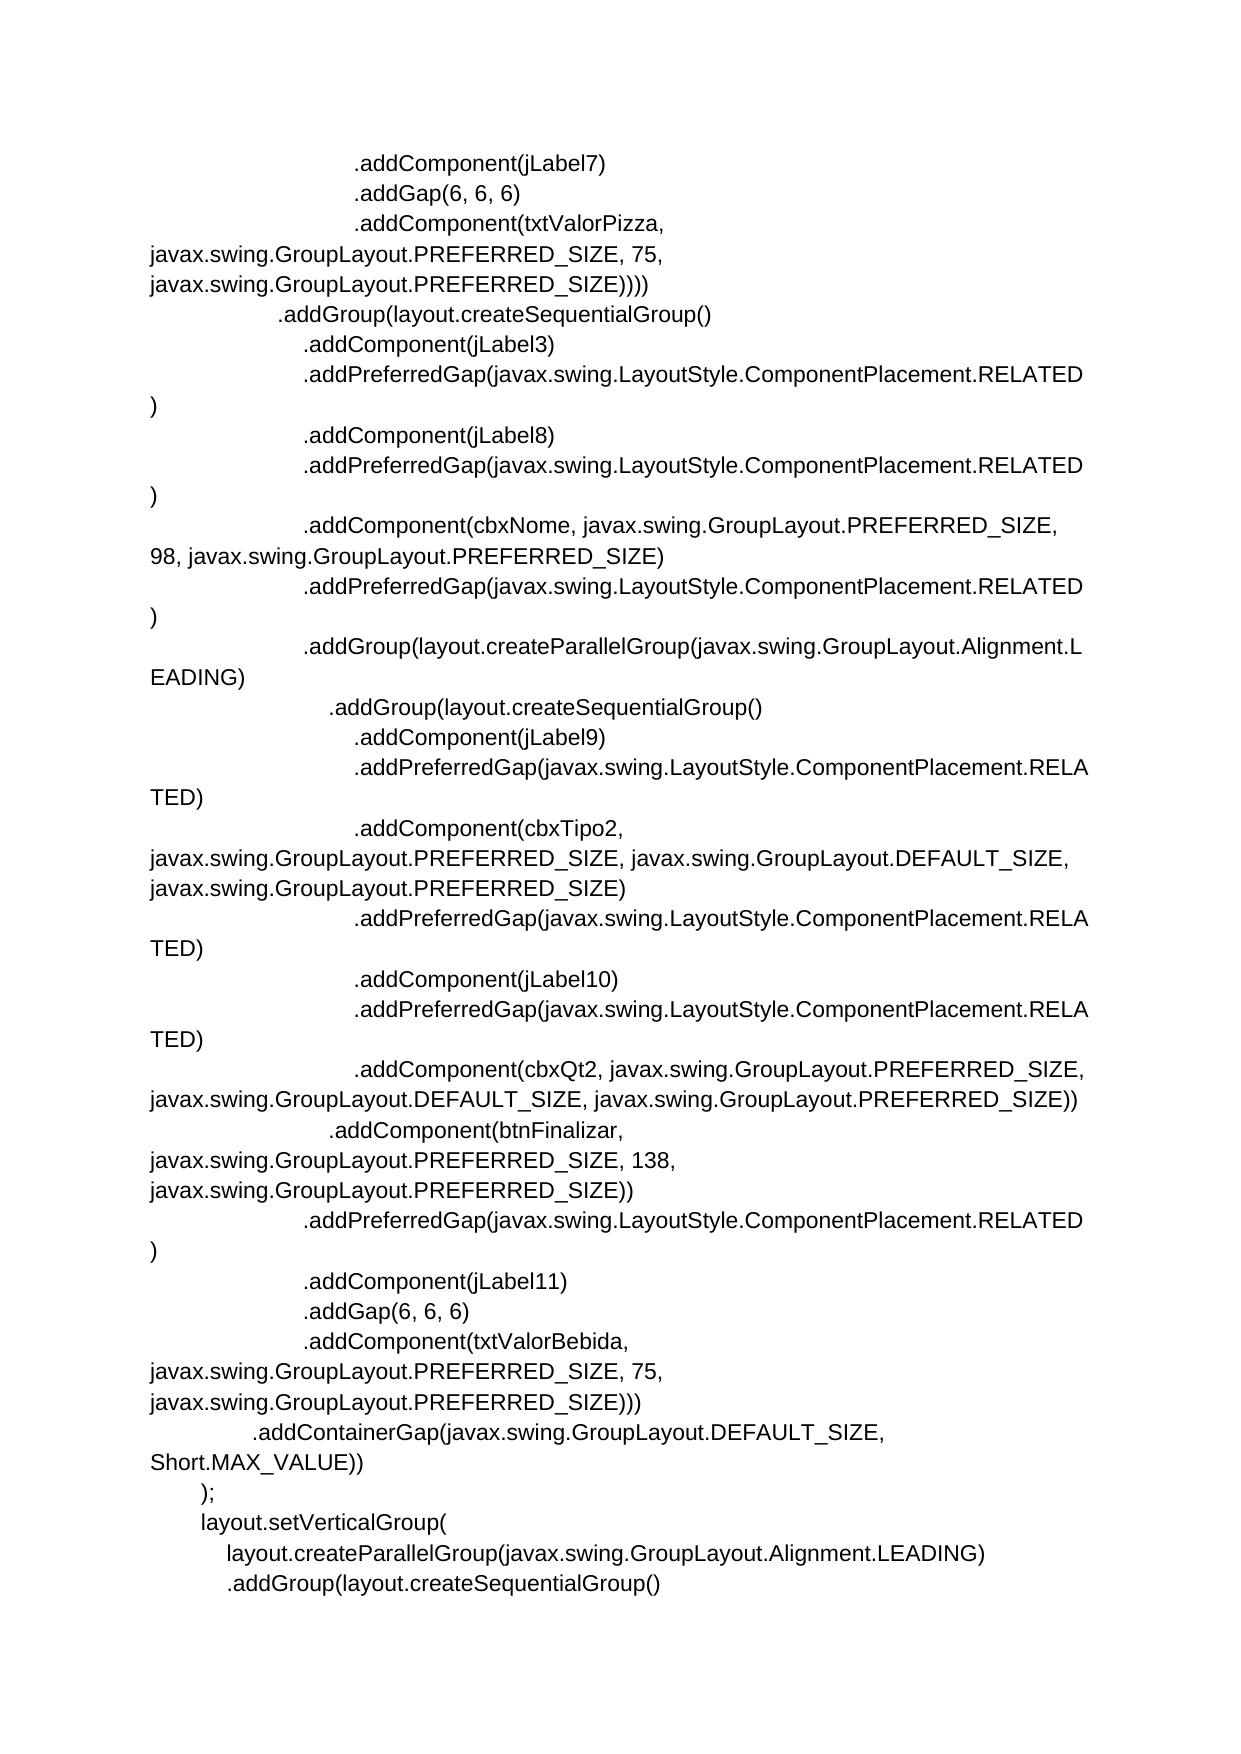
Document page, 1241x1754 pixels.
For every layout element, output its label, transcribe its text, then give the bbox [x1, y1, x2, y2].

text .addComponent(jLabel8) [150, 422, 1090, 448]
text .addPreferredGap(javax.swing.LayoutStyle.ComponentPlacement.RELATED) [150, 452, 1090, 509]
text .addGroup(layout.createParallelGroup(javax.swing.GroupLayout.Alignment.LEADING) [150, 633, 1090, 690]
text .addPreferredGap(javax.swing.LayoutStyle.ComponentPlacement.RELATED) [150, 1207, 1090, 1264]
text .addGroup(layout.createSequentialGroup() [150, 694, 1090, 720]
text .addComponent(txtValorBebida, javax.swing.GroupLayout.PREFERRED_SIZE, 75, javax.swing.GroupLayout.PREFERRED_SIZE))) [150, 1328, 1090, 1415]
text layout.createParallelGroup(javax.swing.GroupLayout.Alignment.LEADING) [150, 1539, 1090, 1566]
text .addComponent(cbxNome, javax.swing.GroupLayout.PREFERRED_SIZE, 98, javax.swing.GroupLayout.PREFERRED_SIZE) [150, 512, 1090, 569]
text .addComponent(jLabel3) [150, 331, 1090, 358]
text .addComponent(jLabel7) [150, 150, 1090, 176]
text .addPreferredGap(javax.swing.LayoutStyle.ComponentPlacement.RELATED) [150, 905, 1090, 962]
text .addComponent(btnFinalizar, javax.swing.GroupLayout.PREFERRED_SIZE, 138, javax.swing.GroupLayout.PREFERRED_SIZE)) [150, 1117, 1090, 1203]
text .addComponent(cbxQt2, javax.swing.GroupLayout.PREFERRED_SIZE, javax.swing.GroupLayout.DEFAULT_SIZE, javax.swing.GroupLayout.PREFERRED_SIZE)) [150, 1056, 1090, 1113]
text .addPreferredGap(javax.swing.LayoutStyle.ComponentPlacement.RELATED) [150, 361, 1090, 418]
text .addComponent(txtValorPizza, javax.swing.GroupLayout.PREFERRED_SIZE, 75, javax.swing.GroupLayout.PREFERRED_SIZE)))) [150, 210, 1090, 297]
text .addPreferredGap(javax.swing.LayoutStyle.ComponentPlacement.RELATED) [150, 996, 1090, 1052]
text layout.setVerticalGroup( [150, 1509, 1090, 1536]
text ); [150, 1479, 1090, 1506]
text .addComponent(jLabel11) [150, 1268, 1090, 1294]
text .addComponent(jLabel10) [150, 966, 1090, 992]
text .addGroup(layout.createSequentialGroup() [150, 301, 1090, 327]
text .addComponent(jLabel9) [150, 724, 1090, 750]
text .addGap(6, 6, 6) [150, 180, 1090, 207]
text .addGroup(layout.createSequentialGroup() [150, 1570, 1090, 1596]
text .addPreferredGap(javax.swing.LayoutStyle.ComponentPlacement.RELATED) [150, 754, 1090, 811]
text .addGap(6, 6, 6) [150, 1298, 1090, 1324]
text .addPreferredGap(javax.swing.LayoutStyle.ComponentPlacement.RELATED) [150, 573, 1090, 629]
text .addComponent(cbxTipo2, javax.swing.GroupLayout.PREFERRED_SIZE, javax.swing.GroupLayout.DEFAULT_SIZE, javax.swing.GroupLayout.PREFERRED_SIZE) [150, 814, 1090, 901]
text .addContainerGap(javax.swing.GroupLayout.DEFAULT_SIZE, Short.MAX_VALUE)) [150, 1419, 1090, 1475]
